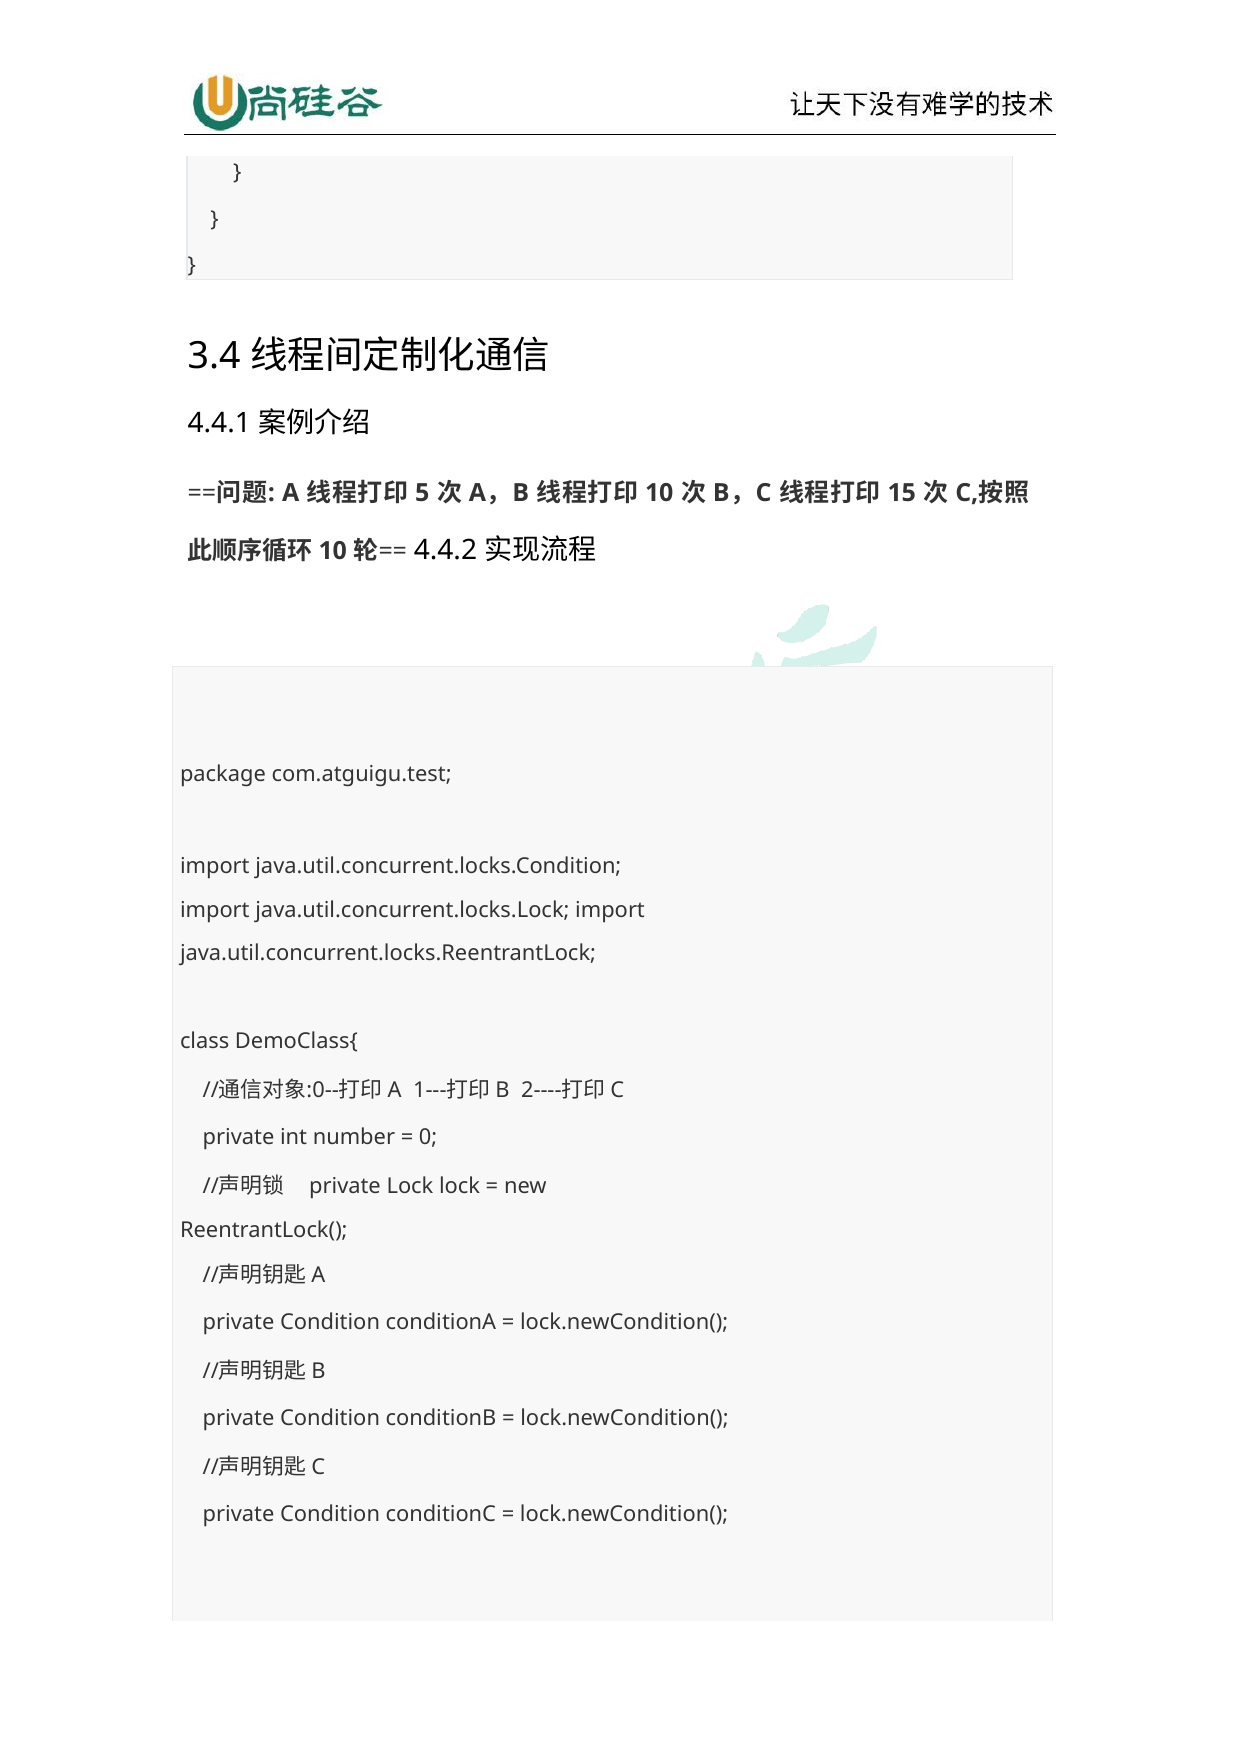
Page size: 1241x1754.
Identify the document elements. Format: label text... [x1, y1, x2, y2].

table_header package com.atguigu.test; import java.util.concurrent.locks.Condition; import java.util.concurrent.locks.Lock; import java.util.concurrent.locks.ReentrantLock; class DemoClass{ //通信对象:0--打印 A 1---打印 B 2----打印 C private int number = 0; //声明锁 private Lock lock = new ReentrantLock(); //声明钥匙 A private Condition conditionA = lock.newCondition(); //声明钥匙 B private Condition conditionB = lock.newCondition(); //声明钥匙 C private Condition conditionC = lock.newCondition(); [173, 667, 1052, 1621]
text } [188, 156, 1012, 186]
text } [188, 203, 1012, 232]
subtitle 3.4 线程间定制化通信 [187, 325, 1029, 380]
text } [188, 249, 1012, 279]
picture [188, 448, 1052, 666]
picture [190, 73, 1056, 132]
text ==问题: A 线程打印 5 次 A，B 线程打印 10 次 B，C 线程打印 15 次 C,按照此顺序循环 10 轮== 4.4.2 实现流程 [187, 473, 1029, 568]
subtitle 4.4.1 案例介绍 [187, 400, 1029, 441]
